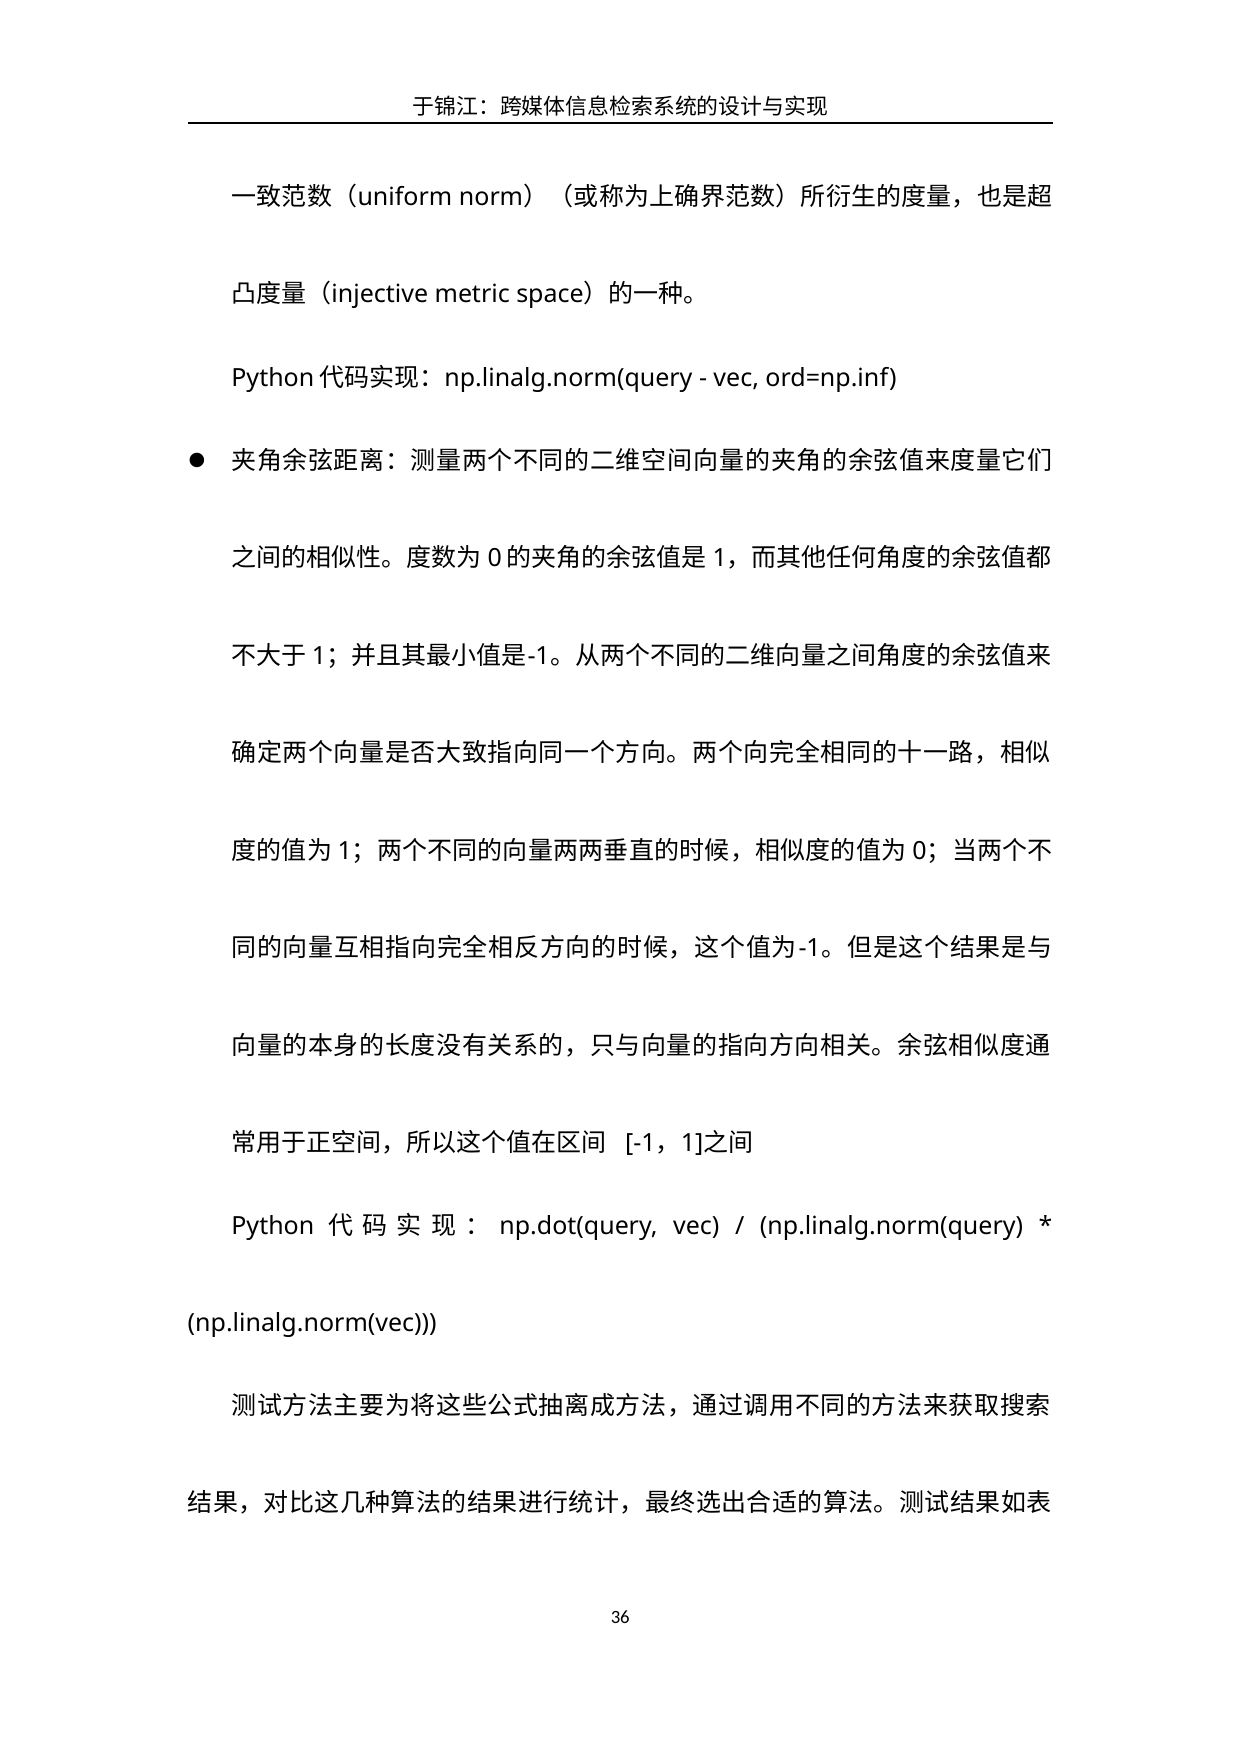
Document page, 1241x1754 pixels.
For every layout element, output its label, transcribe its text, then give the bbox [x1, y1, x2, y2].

list 夹角余弦距离：测量两个不同的二维空间向量的夹角的余弦值来度量它们之间的相似性。度数为0的夹角的余弦值是1，而其他任何角度的余弦值都不大于1；并且其最小值是-1。从两个不同的二维向量之间角度的余弦值来确定两个向量是否大致指向同一个方向。两个向完全相同的十一路，相似度的值为1；两个不同的向量两两垂直的时候，相似度的值为0；当两个不同的向量互相指向完全相反方向的时候，这个值为-1。但是这个结果是与向量的本身的长度没有关系的，只与向量的指向方向相关。余弦相似度通常用于正空间，所以这个值在区间 [-1，1]之间 [187, 426, 1053, 1173]
list 切比雪夫距离：这个是向量空间中的一种度量，二个点之间的距离定义是其各坐标数值差绝对值的最大值。以数学的观点来看，切比雪夫距离是由一致范数（uniform norm）（或称为上确界范数）所衍生的度量，也是超凸度量（injective metric space）的一种。 [187, 162, 1053, 324]
text 测试方法主要为将这些公式抽离成方法，通过调用不同的方法来获取搜索结果，对比这几种算法的结果进行统计，最终选出合适的算法。测试结果如表6-1所示。 [187, 1371, 1053, 1533]
text Python代码实现：np.linalg.norm(query - vec, ord=np.inf) [187, 343, 1053, 408]
text Python代码实现：np.dot(query, vec) / (np.linalg.norm(query) * (np.linalg.norm(vec))) [187, 1191, 1053, 1354]
